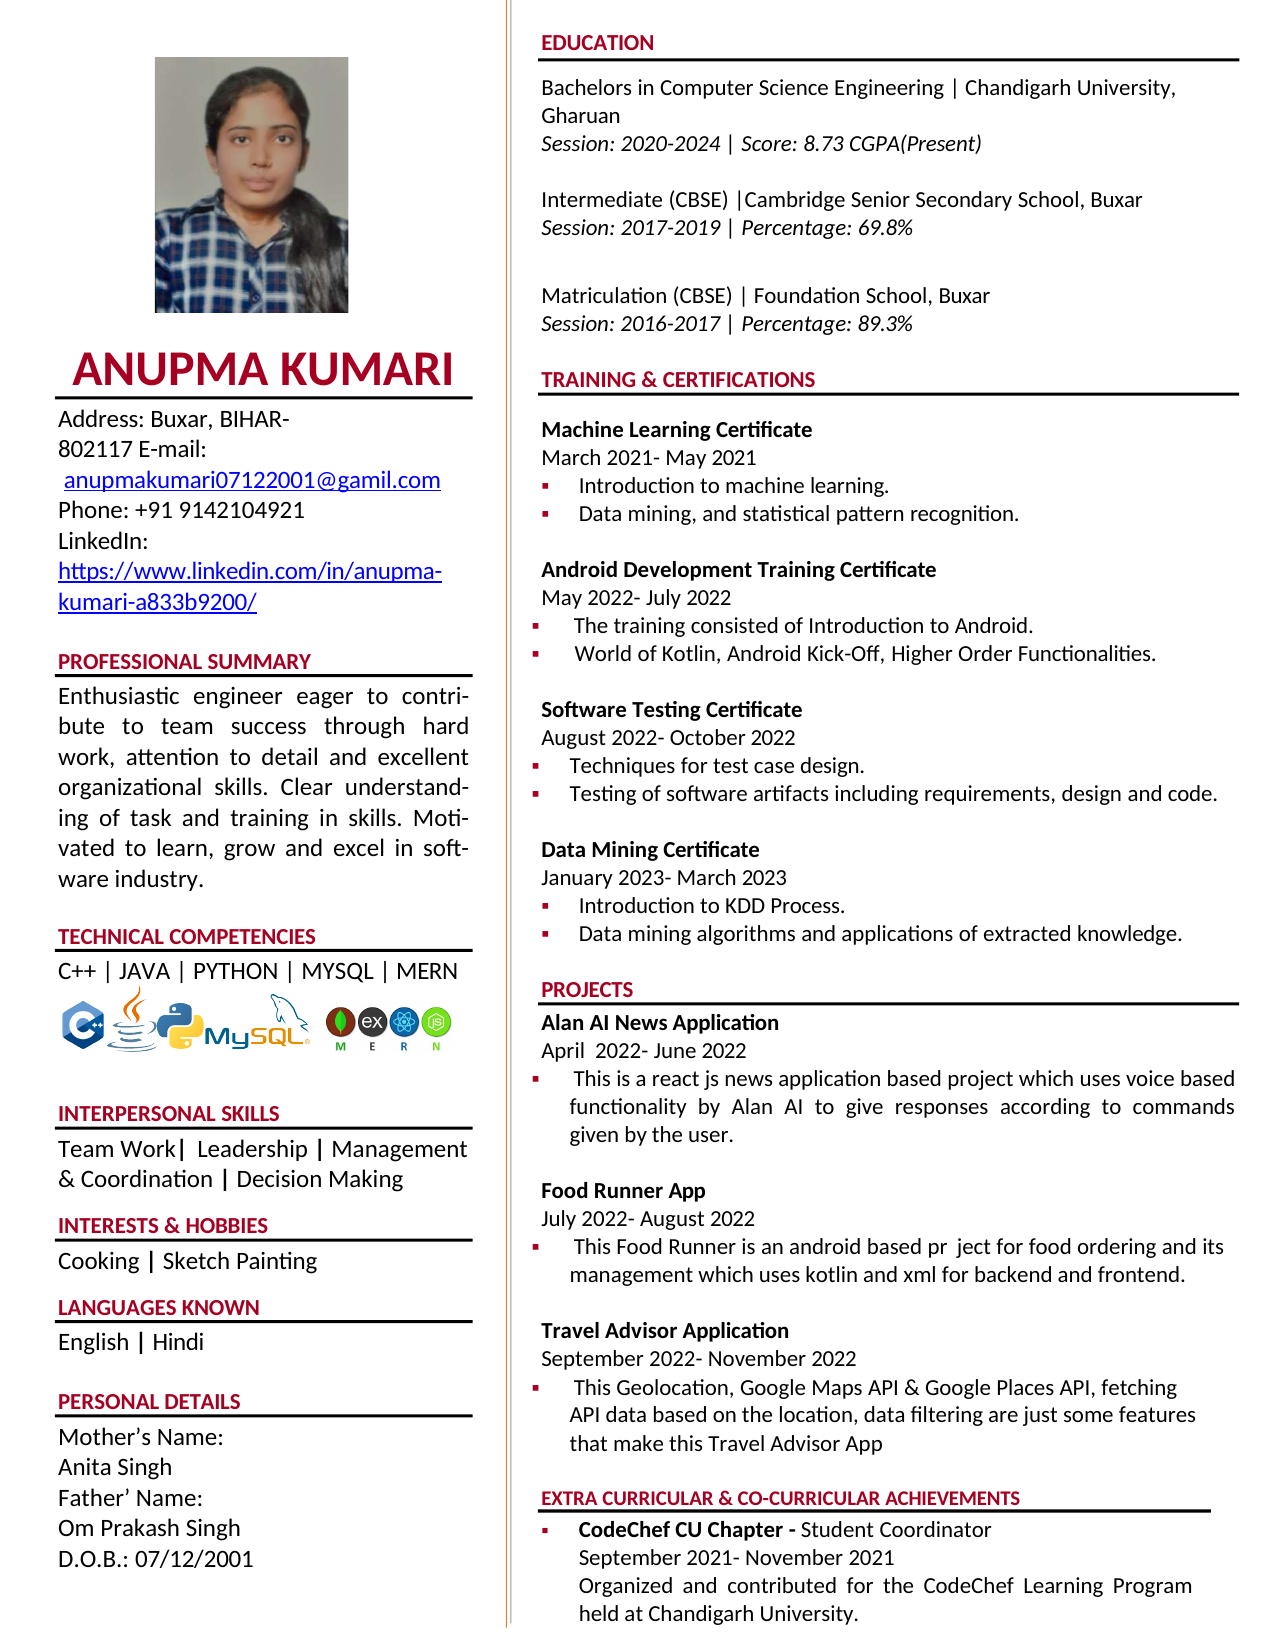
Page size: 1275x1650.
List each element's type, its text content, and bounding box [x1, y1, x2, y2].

list This Food Runner is an android based pr ject for food ordering and its management which uses kotlin and xml for backend and frontend. [531, 1232, 1226, 1288]
picture [62, 1001, 104, 1049]
text TECHNICAL COMPETENCIES [58, 922, 474, 950]
text Session: 2017-2019 | Percentage: 69.8% [541, 213, 1250, 241]
title ANUPMA KUMARI [72, 336, 474, 397]
text INTERESTS & HOBBIES [58, 1211, 474, 1239]
list This is a react js news application based project which uses voice based functionality by Alan AI to give responses according to commands given by the user. [531, 1064, 1235, 1148]
text Organized and contributed for the CodeChef Learning Program held at Chandigarh University. [578, 1571, 1231, 1627]
subtitle Mother’s Name: Anita Singh Father’ Name: Om Prakash Singh [58, 1421, 241, 1543]
text May 2022- July 2022 [541, 583, 1250, 611]
text anupmakumari07122001@gamil.com Phone: +91 9142104921 [58, 464, 474, 525]
subtitle Team Work| Leadership | Management & Coordination | Decision Making [58, 1133, 474, 1194]
text Address: Buxar, BIHAR- 802117 E-mail: [58, 403, 369, 464]
text Matriculation (CBSE) | Foundation School, Buxar [541, 281, 1250, 309]
subtitle Machine Learning Certificate [541, 415, 1250, 443]
subtitle Software Testing Certificate [541, 695, 1250, 723]
text EDUCATION [541, 28, 1250, 56]
text D.O.B.: 07/12/2001 [58, 1543, 474, 1573]
list The training consisted of Introduction to Android. [531, 611, 1250, 639]
list World of Kotlin, Android Kick-Off, Higher Order Functionalities. [531, 639, 1250, 667]
text PROJECTS [541, 975, 1250, 1003]
text July 2022- August 2022 [541, 1204, 1250, 1232]
subtitle English | Hindi [58, 1326, 474, 1357]
subtitle Alan AI News Application [541, 1008, 1250, 1036]
text TRAINING & CERTIFICATIONS [541, 366, 1250, 393]
list This Geolocation, Google Maps API & Google Places API, fetching API data based on the location, data filtering are just some features that make this Travel Advisor App [531, 1373, 1213, 1457]
text August 2022- October 2022 [541, 723, 1250, 751]
text Session: 2016-2017 | Percentage: 89.3% [541, 309, 1250, 337]
picture [107, 985, 204, 1052]
text LANGUAGES KNOWN [58, 1293, 474, 1321]
subtitle C++ | JAVA | PYTHON | MYSQL | MERN [58, 955, 474, 985]
text INTERPERSONAL SKILLS [58, 1099, 474, 1127]
text April 2022- June 2022 [541, 1036, 1250, 1064]
picture [154, 57, 349, 313]
text PERSONAL DETAILS [58, 1387, 474, 1415]
text September 2022- November 2022 [541, 1344, 1250, 1372]
text LinkedIn: https://www.linkedin.com/in/anupma- kumari-a833b9200/ [58, 525, 449, 616]
list Data mining algorithms and applications of extracted knowledge. [541, 919, 1250, 947]
text January 2023- March 2023 [541, 863, 1250, 891]
subtitle Food Runner App [541, 1177, 1250, 1204]
list Testing of software artifacts including requirements, design and code. [531, 779, 1250, 807]
list CodeChef CU Chapter - Student Coordinator September 2021- November 2021 [541, 1515, 992, 1571]
subtitle Data Mining Certificate [541, 835, 1250, 863]
text EXTRA CURRICULAR & CO-CURRICULAR ACHIEVEMENTS [541, 1485, 1250, 1510]
subtitle Cooking | Sketch Painting [58, 1245, 474, 1275]
picture [322, 1002, 454, 1053]
text Intermediate (CBSE) |Cambridge Senior Secondary School, Buxar [541, 185, 1250, 213]
picture [205, 994, 310, 1049]
list Techniques for test case design. [531, 751, 1250, 779]
list Introduction to KDD Process. [541, 891, 1250, 919]
text Bachelors in Computer Science Engineering | Chandigarh University, Gharuan [541, 73, 1249, 129]
list Introduction to machine learning. [541, 471, 1250, 499]
subtitle Android Development Training Certificate [541, 555, 1250, 583]
subtitle Enthusiastic engineer eager to contri- bute to team success through hard work, attention to detail and excellent organizational skills. Clear understand- ing of task and training in skills. Moti- vated to learn, grow and excel in soft- ware industry. [58, 680, 470, 894]
list Data mining, and statistical pattern recognition. [541, 499, 1250, 527]
text Session: 2020-2024 | Score: 8.73 CGPA(Present) [541, 129, 1250, 157]
subtitle Travel Advisor Application [541, 1316, 1250, 1344]
text March 2021- May 2021 [541, 443, 1250, 471]
text PROFESSIONAL SUMMARY [58, 647, 474, 675]
